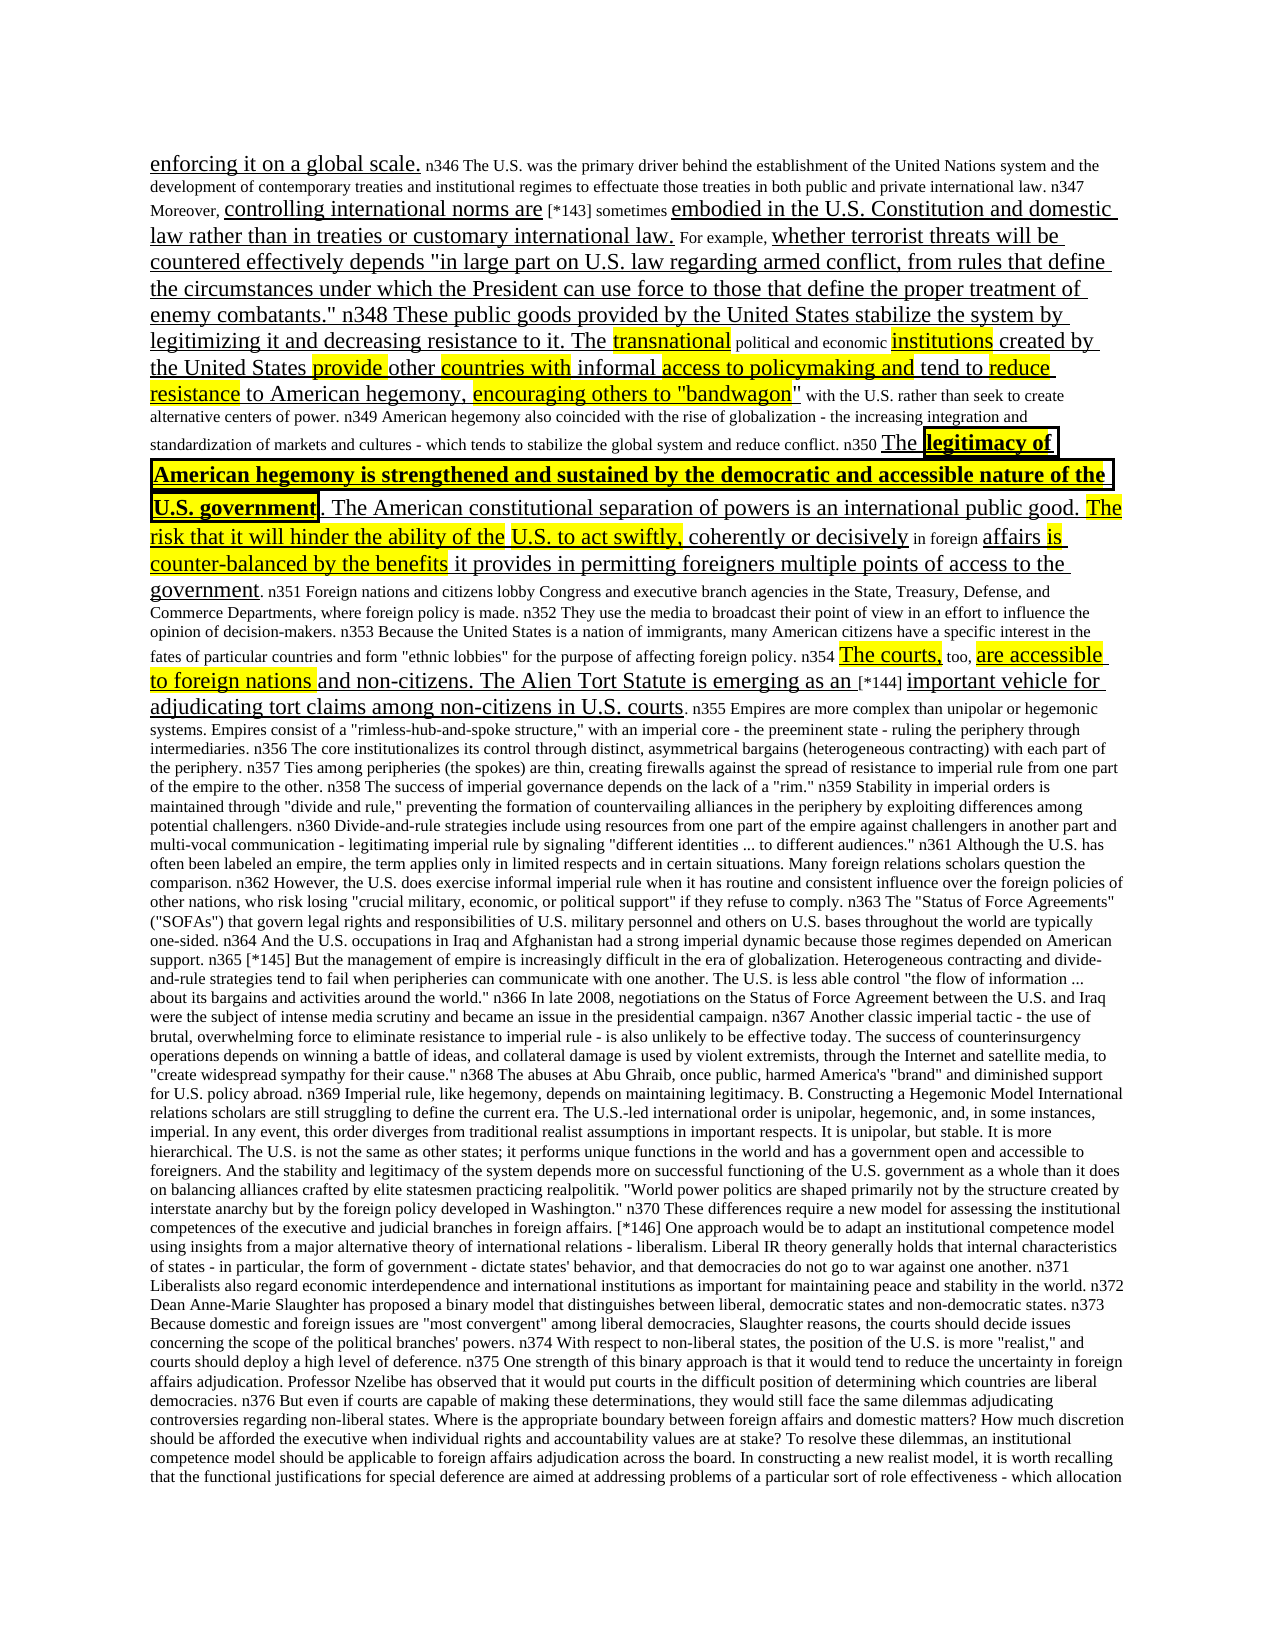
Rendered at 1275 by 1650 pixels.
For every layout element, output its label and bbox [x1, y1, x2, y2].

text [150, 150, 1125, 1486]
